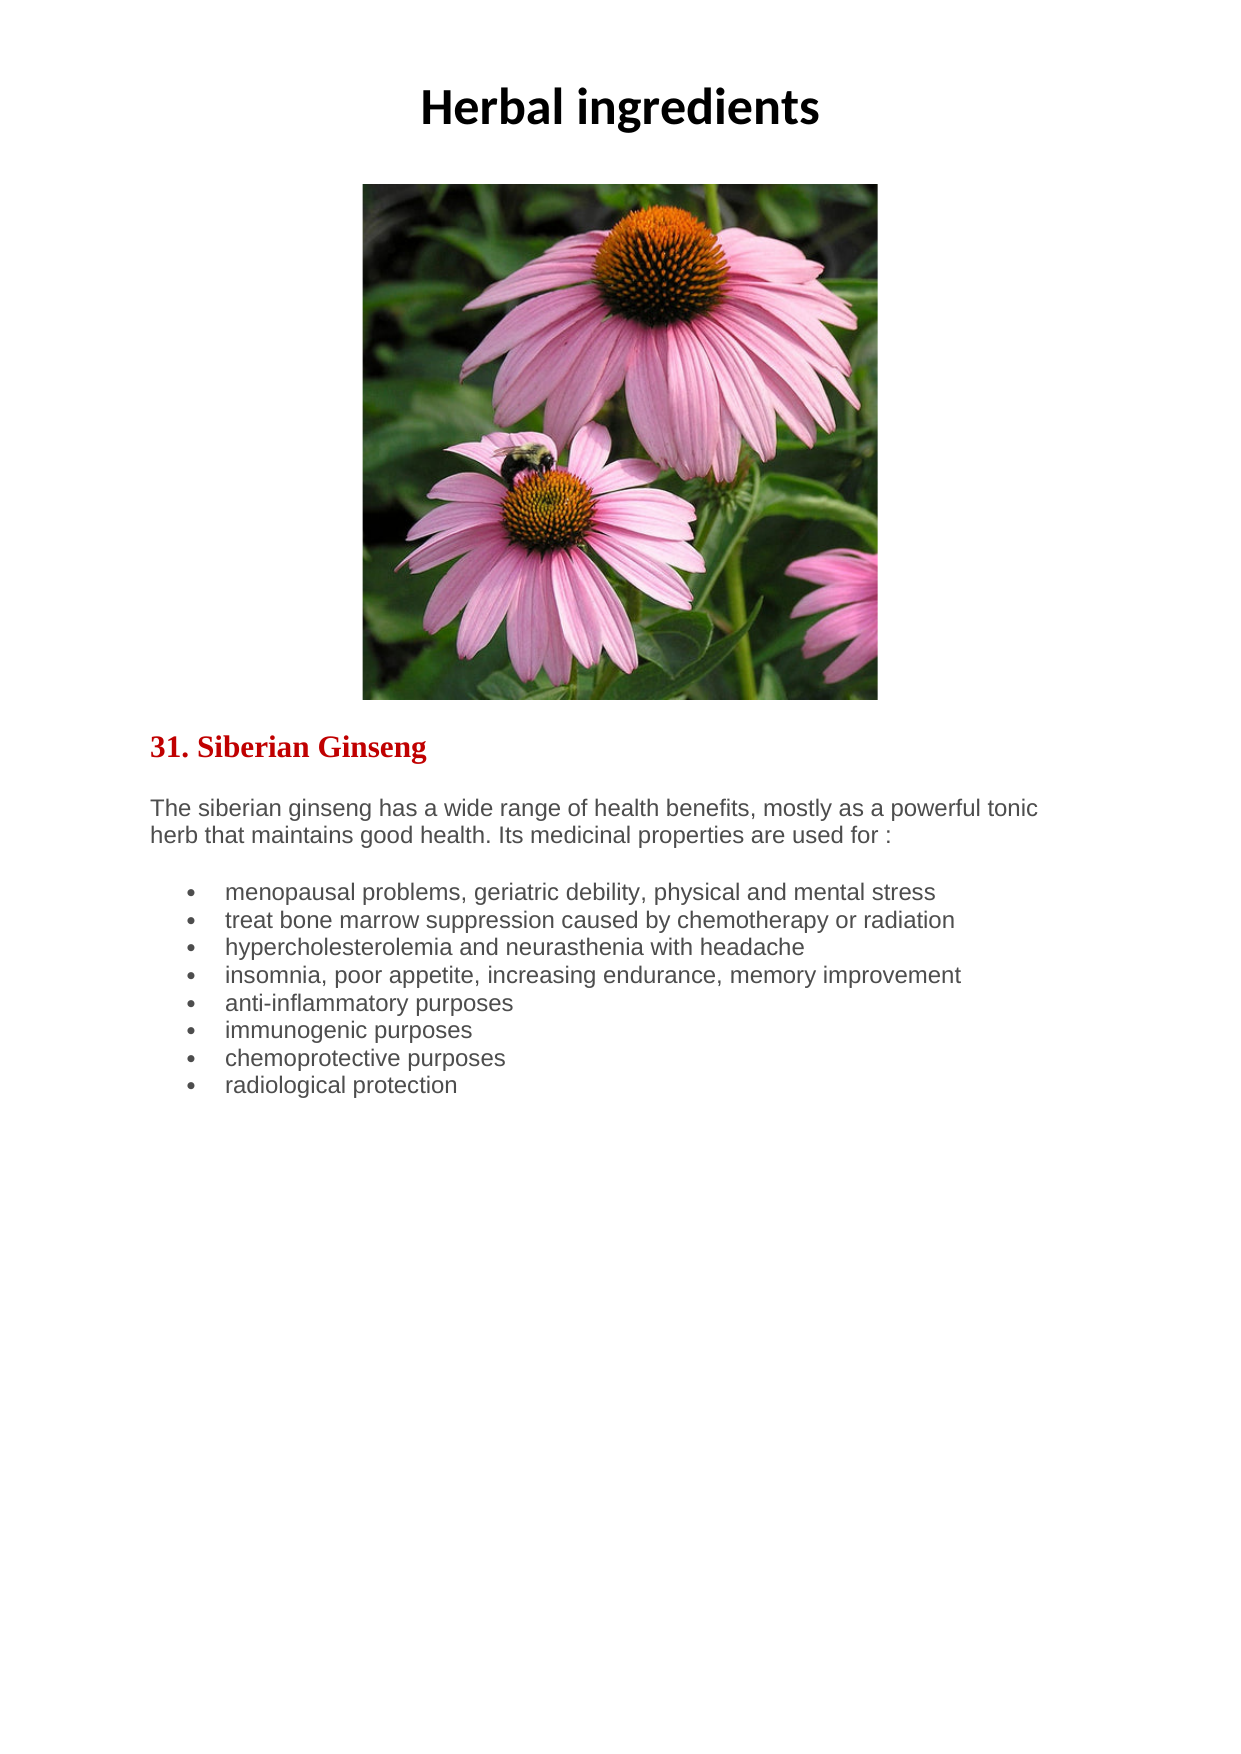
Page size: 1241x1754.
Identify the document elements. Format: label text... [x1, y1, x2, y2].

list treat bone marrow suppression caused by chemotherapy or radiation [187, 906, 1090, 933]
list hypercholesterolemia and neurasthenia with headache [187, 933, 1090, 961]
list menopausal problems, geriatric debility, physical and mental stress [187, 878, 1090, 906]
list chemoprotective purposes [187, 1044, 1090, 1071]
text The siberian ginseng has a wide range of health benefits, mostly as a powerful tonic herb that maintains good health. Its medicinal properties are used for : [150, 794, 1090, 849]
list insomnia, poor appetite, increasing endurance, memory improvement [187, 961, 1090, 988]
list immunogenic purposes [187, 1016, 1090, 1044]
list anti-inflammatory purposes [187, 988, 1090, 1016]
picture [362, 184, 878, 700]
text 31. Siberian Ginseng [150, 728, 1090, 764]
list radiological protection [187, 1071, 1090, 1099]
